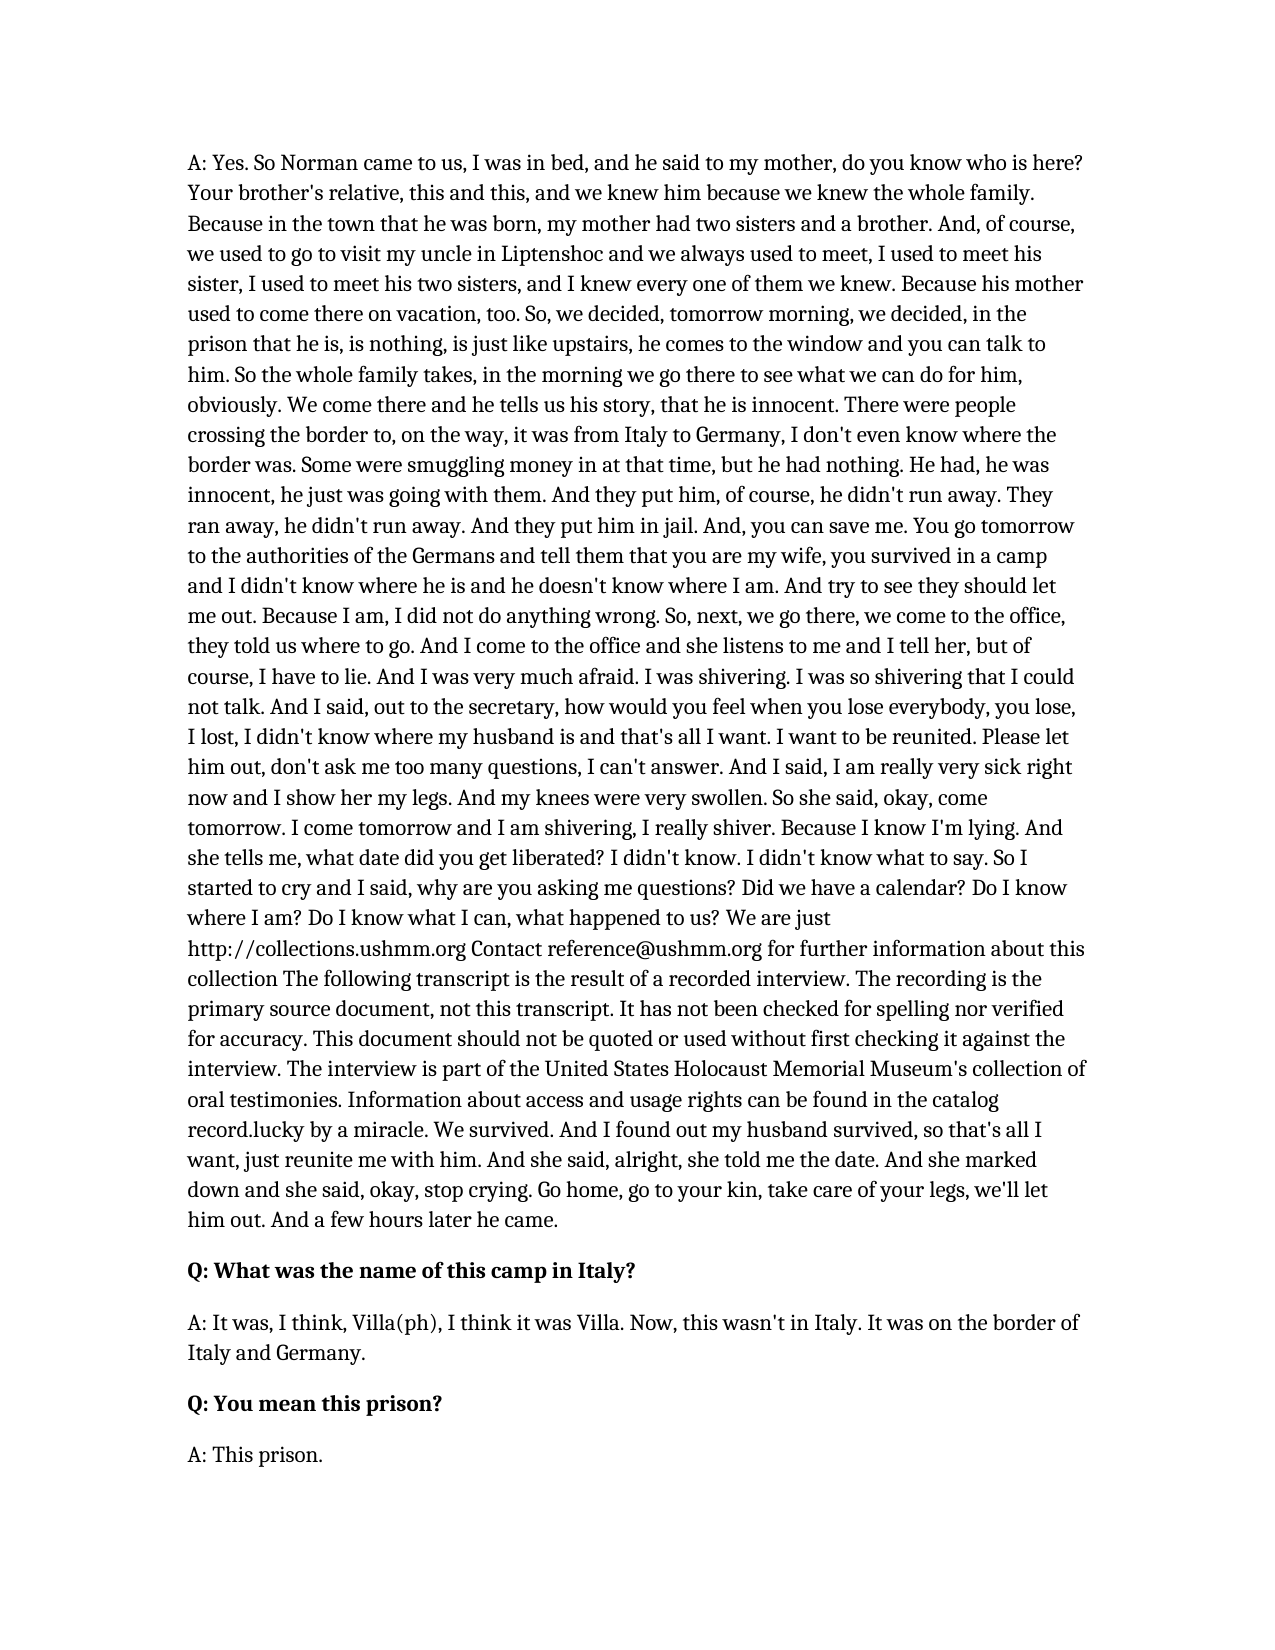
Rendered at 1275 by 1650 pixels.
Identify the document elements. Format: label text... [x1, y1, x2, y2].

text Q: You mean this prison? [187, 1391, 1087, 1417]
text Q: What was the name of this camp in Italy? [187, 1258, 1087, 1285]
text A: It was, I think, Villa(ph), I think it was Villa. Now, this wasn't in Italy. It was on the border of Italy and Germany. [187, 1309, 1087, 1366]
text A: Yes. So Norman came to us, I was in bed, and he said to my mother, do you know who is here? Your brother's relative, this and this, and we knew him because we knew the whole family. Because in the town that he was born, my mother had two sisters and a brother. And, of course, we used to go to visit my uncle in Liptenshoc and we always used to meet, I used to meet his sister, I used to meet his two sisters, and I knew every one of them we knew. Because his mother used to come there on vacation, too. So, we decided, tomorrow morning, we decided, in the prison that he is, is nothing, is just like upstairs, he comes to the window and you can talk to him. So the whole family takes, in the morning we go there to see what we can do for him, obviously. We come there and he tells us his story, that he is innocent. There were people crossing the border to, on the way, it was from Italy to Germany, I don't even know where the border was. Some were smuggling money in at that time, but he had nothing. He had, he was innocent, he just was going with them. And they put him, of course, he didn't run away. They ran away, he didn't run away. And they put him in jail. And, you can save me. You go tomorrow to the authorities of the Germans and tell them that you are my wife, you survived in a camp and I didn't know where he is and he doesn't know where I am. And try to see they should let me out. Because I am, I did not do anything wrong. So, next, we go there, we come to the office, they told us where to go. And I come to the office and she listens to me and I tell her, but of course, I have to lie. And I was very much afraid. I was shivering. I was so shivering that I could not talk. And I said, out to the secretary, how would you feel when you lose everybody, you lose, I lost, I didn't know where my husband is and that's all I want. I want to be reunited. Please let him out, don't ask me too many questions, I can't answer. And I said, I am really very sick right now and I show her my legs. And my knees were very swollen. So she said, okay, come tomorrow. I come tomorrow and I am shivering, I really shiver. Because I know I'm lying. And she tells me, what date did you get liberated? I didn't know. I didn't know what to say. So I started to cry and I said, why are you asking me questions? Did we have a calendar? Do I know where I am? Do I know what I can, what happened to us? We are just http://collections.ushmm.org Contact reference@ushmm.org for further information about this collection The following transcript is the result of a recorded interview. The recording is the primary source document, not this transcript. It has not been checked for spelling nor verified for accuracy. This document should not be quoted or used without first checking it against the interview. The interview is part of the United States Holocaust Memorial Museum's collection of oral testimonies. Information about access and usage rights can be found in the catalog record.lucky by a miracle. We survived. And I found out my husband survived, so that's all I want, just reunite me with him. And she said, alright, she told me the date. And she marked down and she said, okay, stop crying. Go home, go to your kin, take care of your legs, we'll let him out. And a few hours later he came. [187, 150, 1087, 1234]
text A: This prison. [187, 1442, 1087, 1468]
